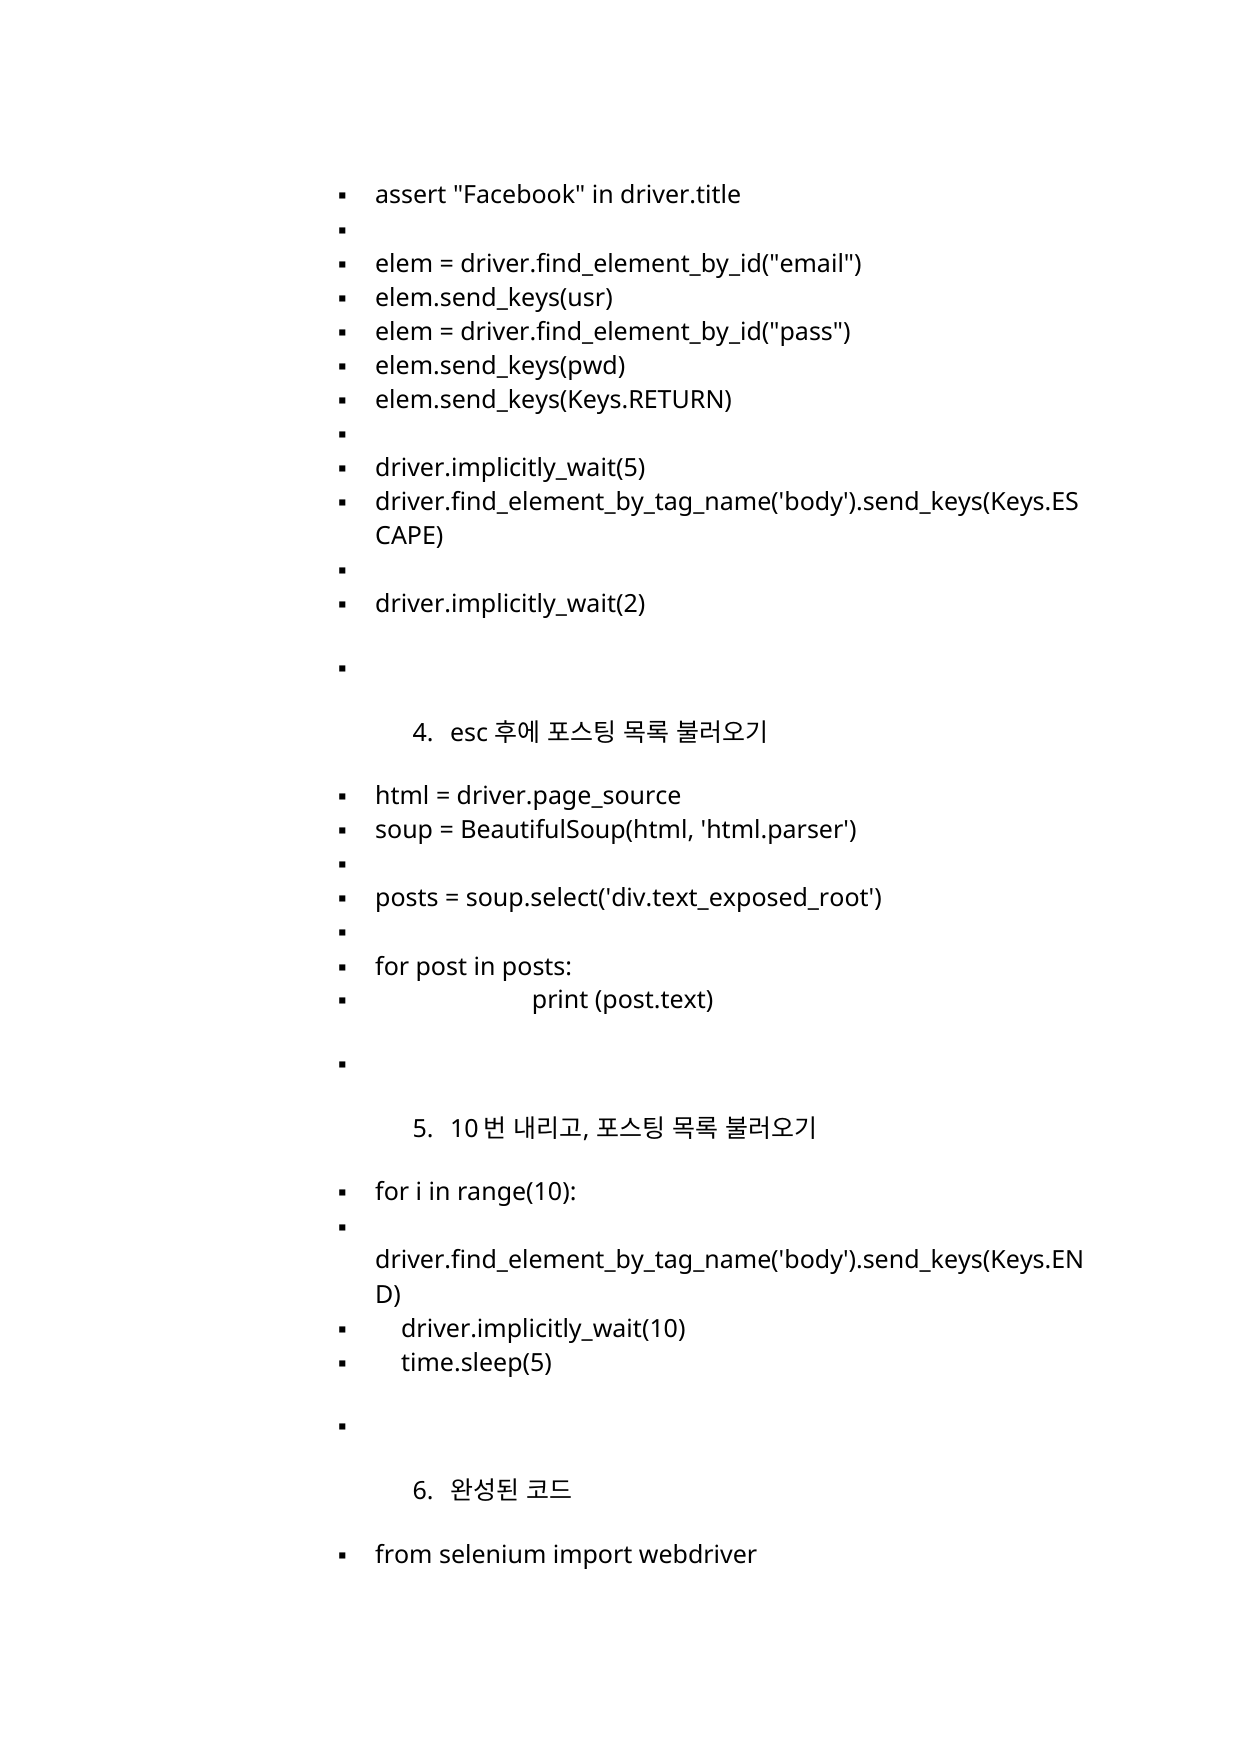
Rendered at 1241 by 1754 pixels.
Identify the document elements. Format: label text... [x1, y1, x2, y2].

list driver.implicitly_wait(5) [337, 450, 1090, 484]
list elem.send_keys(pwd) [337, 347, 1090, 382]
list elem = driver.find_element_by_id("email") [337, 245, 1090, 279]
list elem.send_keys(Keys.RETURN) [337, 382, 1090, 416]
list 10번 내리고, 포스팅 목록 불러오기 [412, 1109, 1090, 1145]
list esc 후에 포스팅 목록 불러오기 [412, 712, 1090, 749]
list 완성된 코드 [412, 1471, 1090, 1507]
list time.sleep(5) [337, 1344, 1090, 1378]
list driver.find_element_by_tag_name('body').send_keys(Keys.END) [337, 1208, 1090, 1310]
list for i in range(10): [337, 1174, 1090, 1208]
list elem.send_keys(usr) [337, 279, 1090, 313]
list driver.find_element_by_tag_name('body').send_keys(Keys.ESCAPE) [337, 484, 1090, 552]
list assert "Facebook" in driver.title [337, 177, 1090, 211]
list html = driver.page_source [337, 778, 1090, 812]
list elem = driver.find_element_by_id("pass") [337, 313, 1090, 347]
list for post in posts: [337, 948, 1090, 982]
list posts = soup.select('div.text_exposed_root') [337, 880, 1090, 914]
list driver.implicitly_wait(2) [337, 586, 1090, 620]
list from selenium import webdriver [337, 1536, 1090, 1570]
list print (post.text) [337, 982, 1090, 1016]
list driver.implicitly_wait(10) [337, 1310, 1090, 1344]
list soup = BeautifulSoup(html, 'html.parser') [337, 812, 1090, 846]
